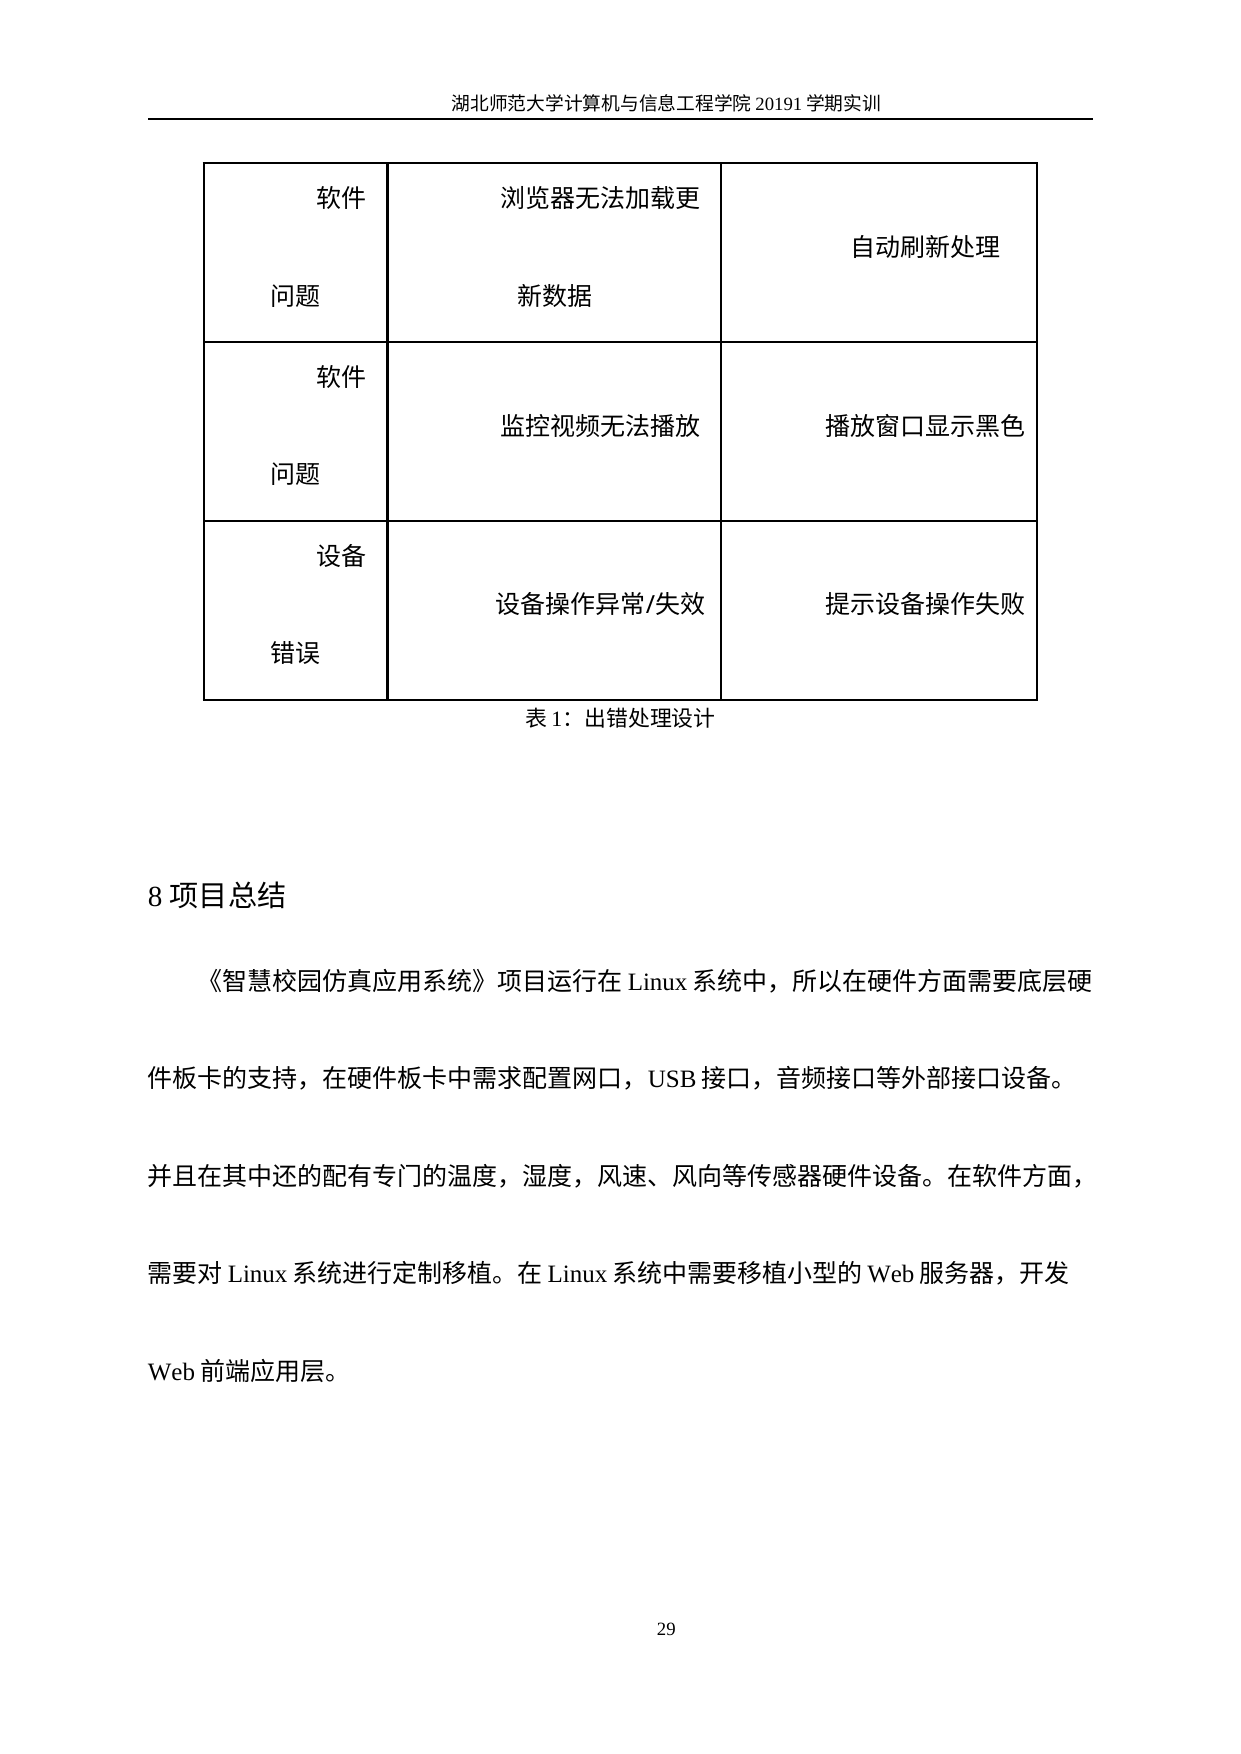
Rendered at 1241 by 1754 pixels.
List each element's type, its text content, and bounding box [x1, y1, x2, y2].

subtitle 8 项目总结 [148, 861, 1093, 926]
table_cell 提示设备操作失败 [722, 522, 1036, 698]
text 表1：出错处理设计 [148, 701, 1093, 733]
table_cell 设备操作异常/失效 [389, 522, 720, 698]
table_cell 浏览器无法加载更新数据 [389, 164, 720, 341]
table_cell 软件问题 [205, 164, 386, 341]
table_cell 设备错误 [205, 522, 386, 698]
table_cell 播放窗口显示黑色 [722, 343, 1036, 520]
table_cell 自动刷新处理 [722, 164, 1036, 341]
text 《智慧校园仿真应用系统》项目运行在Linux系统中，所以在硬件方面需要底层硬件板卡的支持，在硬件板卡中需求配置网口，USB接口，音频接口等外部接口设备。并且在其中还的配有专门的温度，湿度，风速、风向等传感器硬件设备。在软件方面，需要对Linux系统进行定制移植。在Linux系统中需要移植小型的Web服务器，开发Web前端应用层。 [148, 947, 1093, 1402]
table_cell 软件问题 [205, 343, 386, 520]
table_cell 监控视频无法播放 [389, 343, 720, 520]
